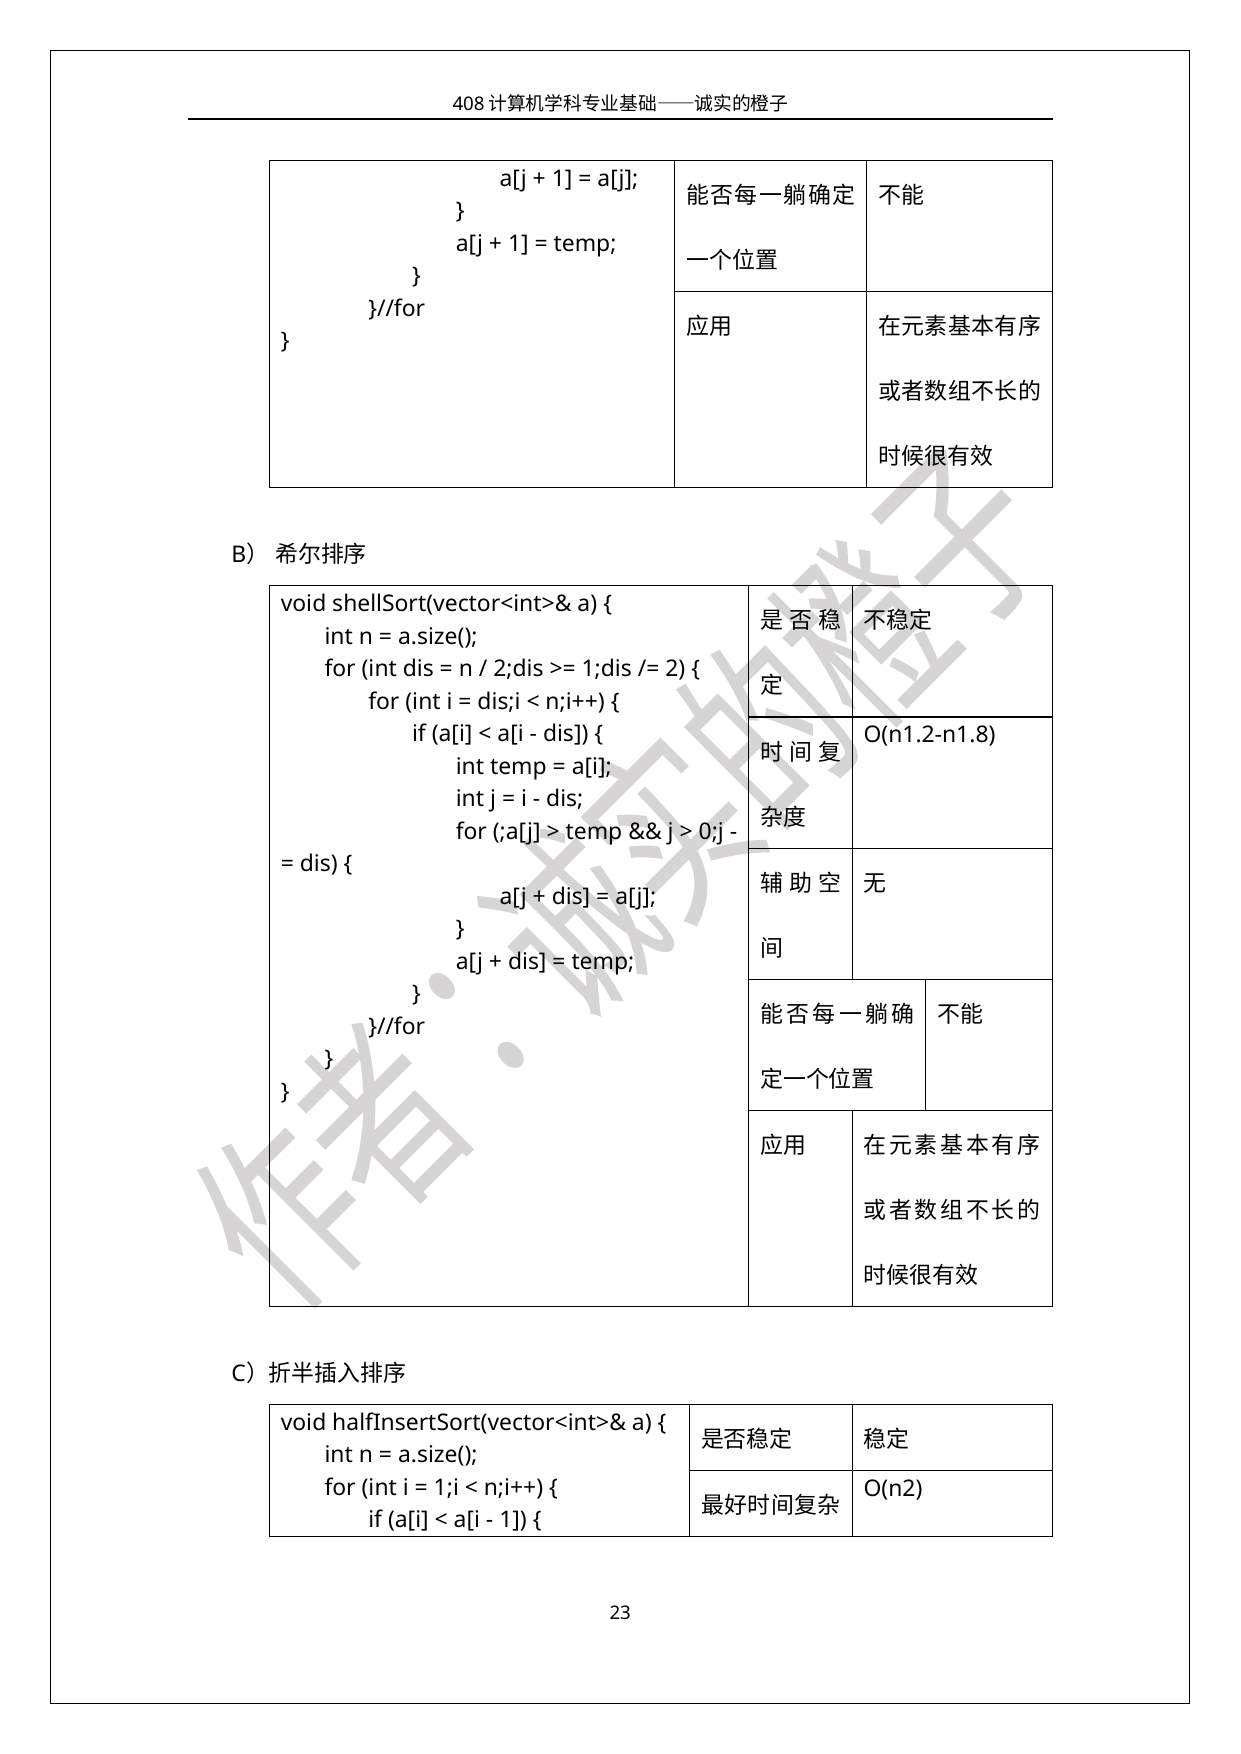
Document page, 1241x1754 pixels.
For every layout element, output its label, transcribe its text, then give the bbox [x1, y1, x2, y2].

table_cell 能否每一躺确定一个位置 [749, 980, 925, 1109]
table_cell 应用 [675, 292, 866, 487]
table_header 不稳定 [853, 586, 1052, 716]
table_cell 不能 [867, 161, 1052, 291]
table_cell O(n1.2-n1.8) [853, 718, 1052, 847]
table_cell 在元素基本有序或者数组不长的时候很有效 [853, 1111, 1052, 1306]
table_cell 应用 [749, 1111, 852, 1306]
list 希尔排序 [231, 520, 1053, 585]
list 折半插入排序 [231, 1339, 1053, 1404]
table_header 稳定 [853, 1405, 1052, 1470]
table_cell 无 [853, 849, 1052, 978]
table_cell 不能 [926, 980, 1052, 1109]
table_header void halfInsertSort(vector<int>& a) { int n = a.size(); for (int i = 1;i < n;i++) { if (a[i] < a[i - 1]) { int temp = a[i]; int low = 0, high = i; int mid = 0; while (low <= high) { mid = (low + high) >> 1; if (a[mid] > temp) high = mid - 1; else low = mid + 1; } int j = i - 1; for (;j > high;j--)a[j + 1] = a[j]; a[j + 1] = temp; } } } [270, 1405, 689, 1536]
table_cell 最好时间复杂度 [690, 1471, 852, 1536]
table_cell O(n2) [853, 1471, 1052, 1536]
table_header 是否稳定 [690, 1405, 852, 1470]
table_header 是否稳定 [749, 586, 852, 716]
table_cell 时间复杂度 [749, 718, 852, 847]
table_cell 辅助空间 [749, 849, 852, 978]
table_header void shellSort(vector<int>& a) { int n = a.size(); for (int dis = n / 2;dis >= 1;dis /= 2) { for (int i = dis;i < n;i++) { if (a[i] < a[i - dis]) { int temp = a[i]; int j = i - dis; for (;a[j] > temp && j > 0;j -= dis) { a[j + dis] = a[j]; } a[j + dis] = temp; } }//for } } [270, 586, 748, 1306]
table_cell 在元素基本有序或者数组不长的时候很有效 [867, 292, 1052, 487]
table_cell 能否每一躺确定一个位置 [675, 161, 866, 291]
